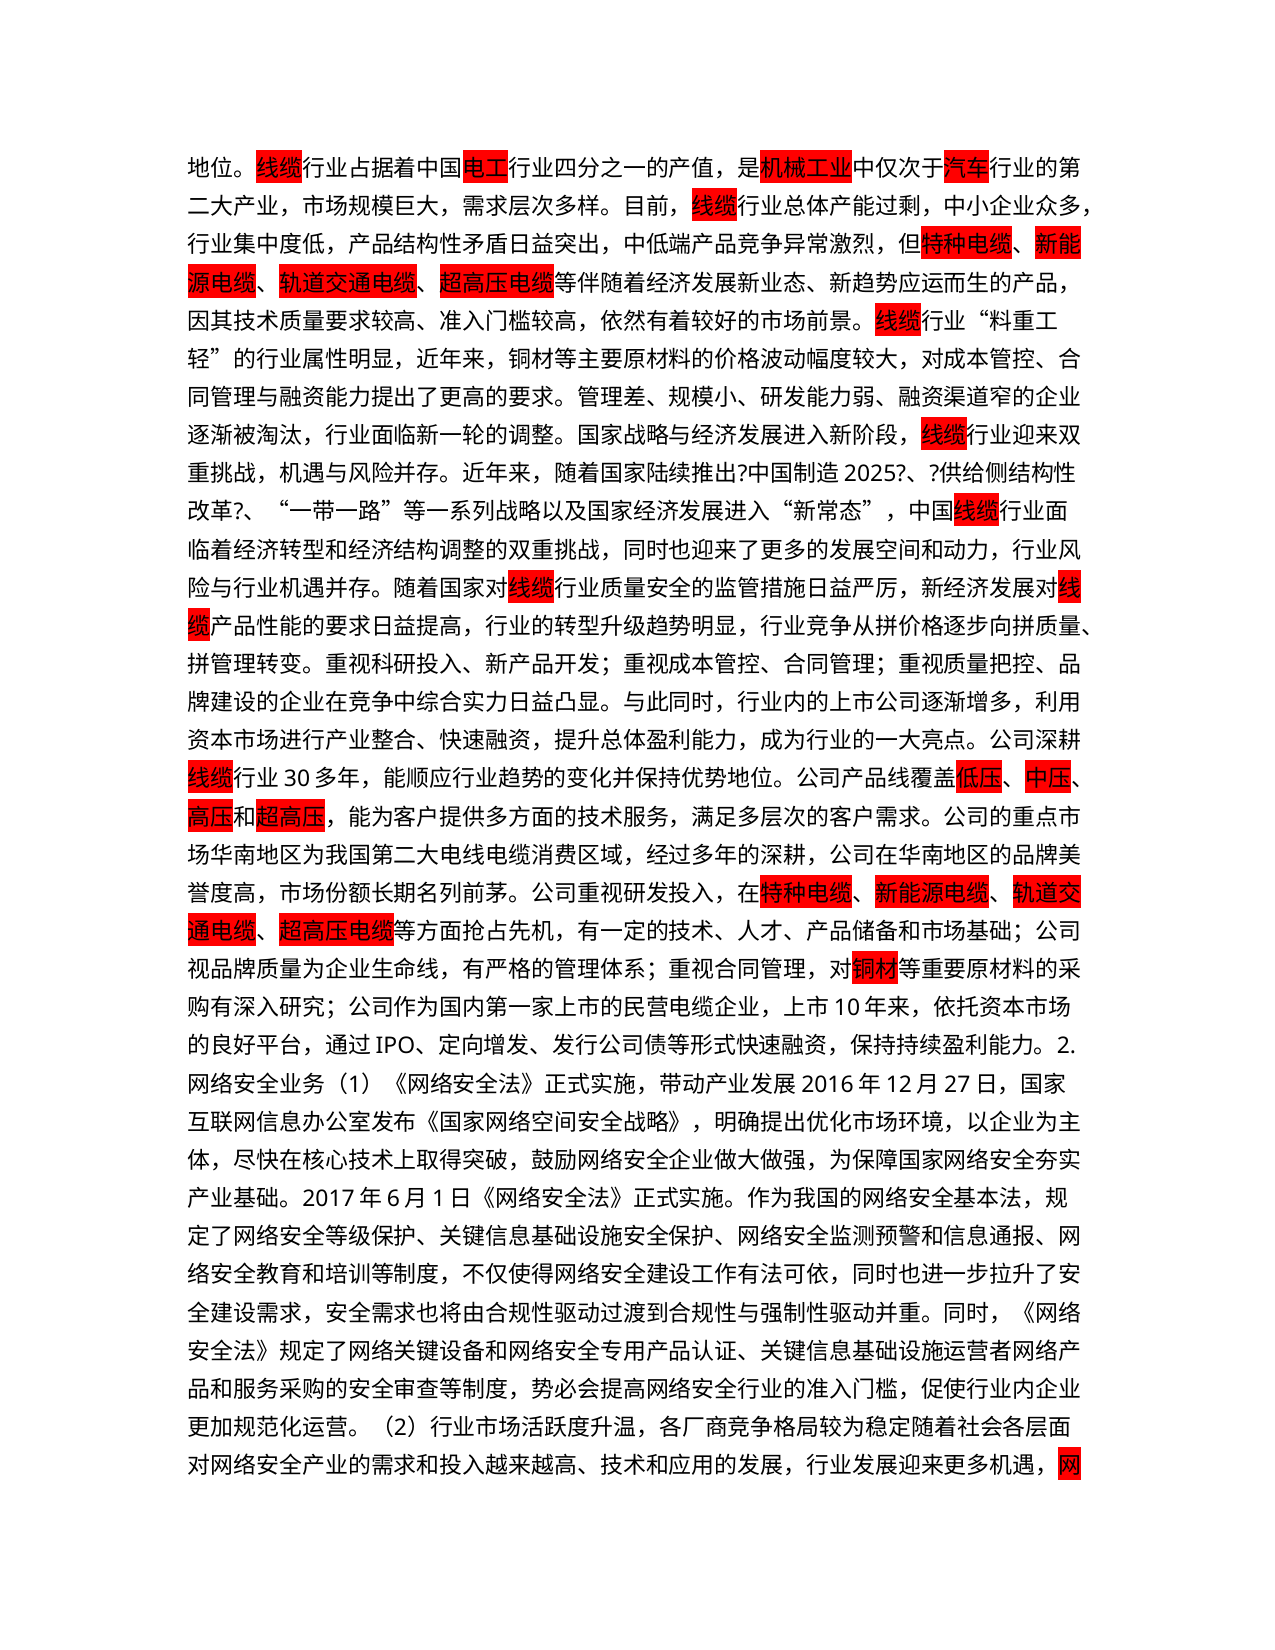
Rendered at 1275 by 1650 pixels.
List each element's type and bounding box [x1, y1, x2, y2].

list [187, 150, 1087, 1480]
